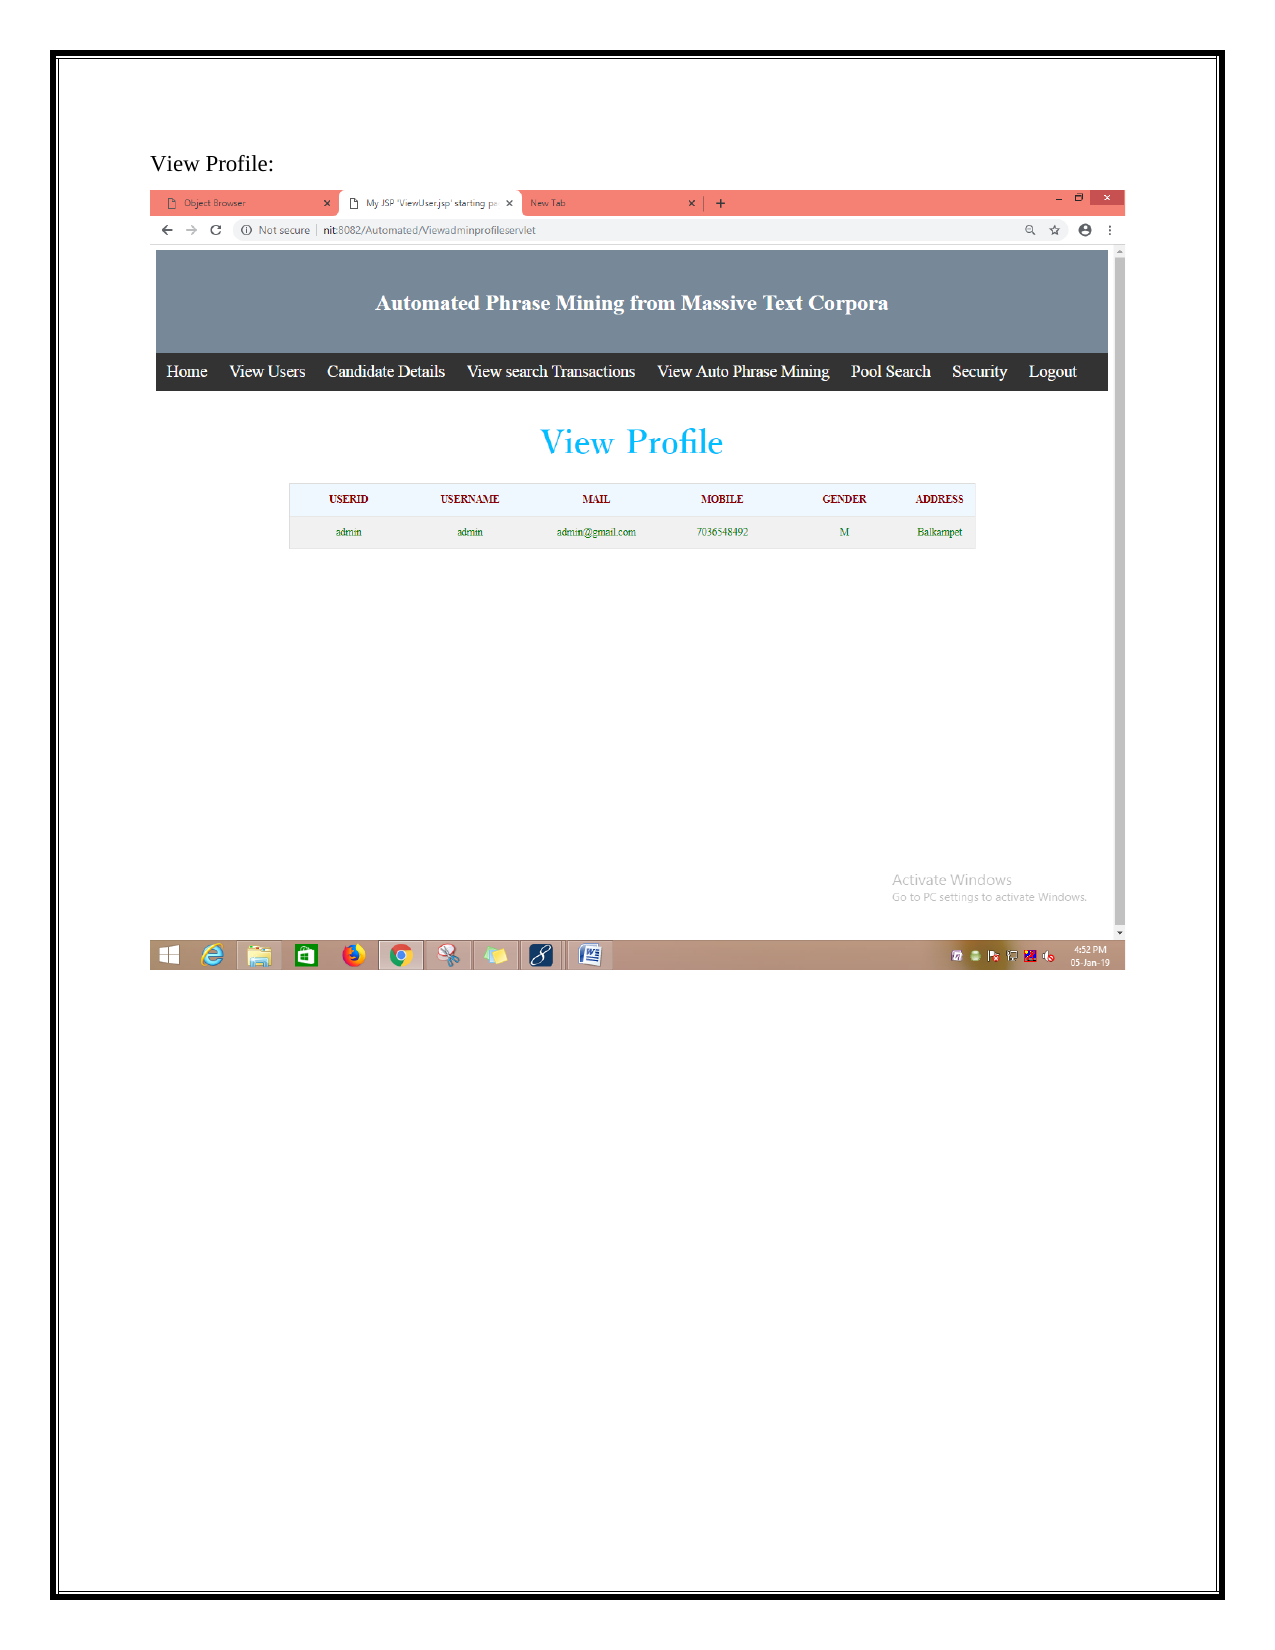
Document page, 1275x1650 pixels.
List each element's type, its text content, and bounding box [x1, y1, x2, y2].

picture [150, 190, 1125, 970]
text View Profile: [150, 150, 1125, 190]
